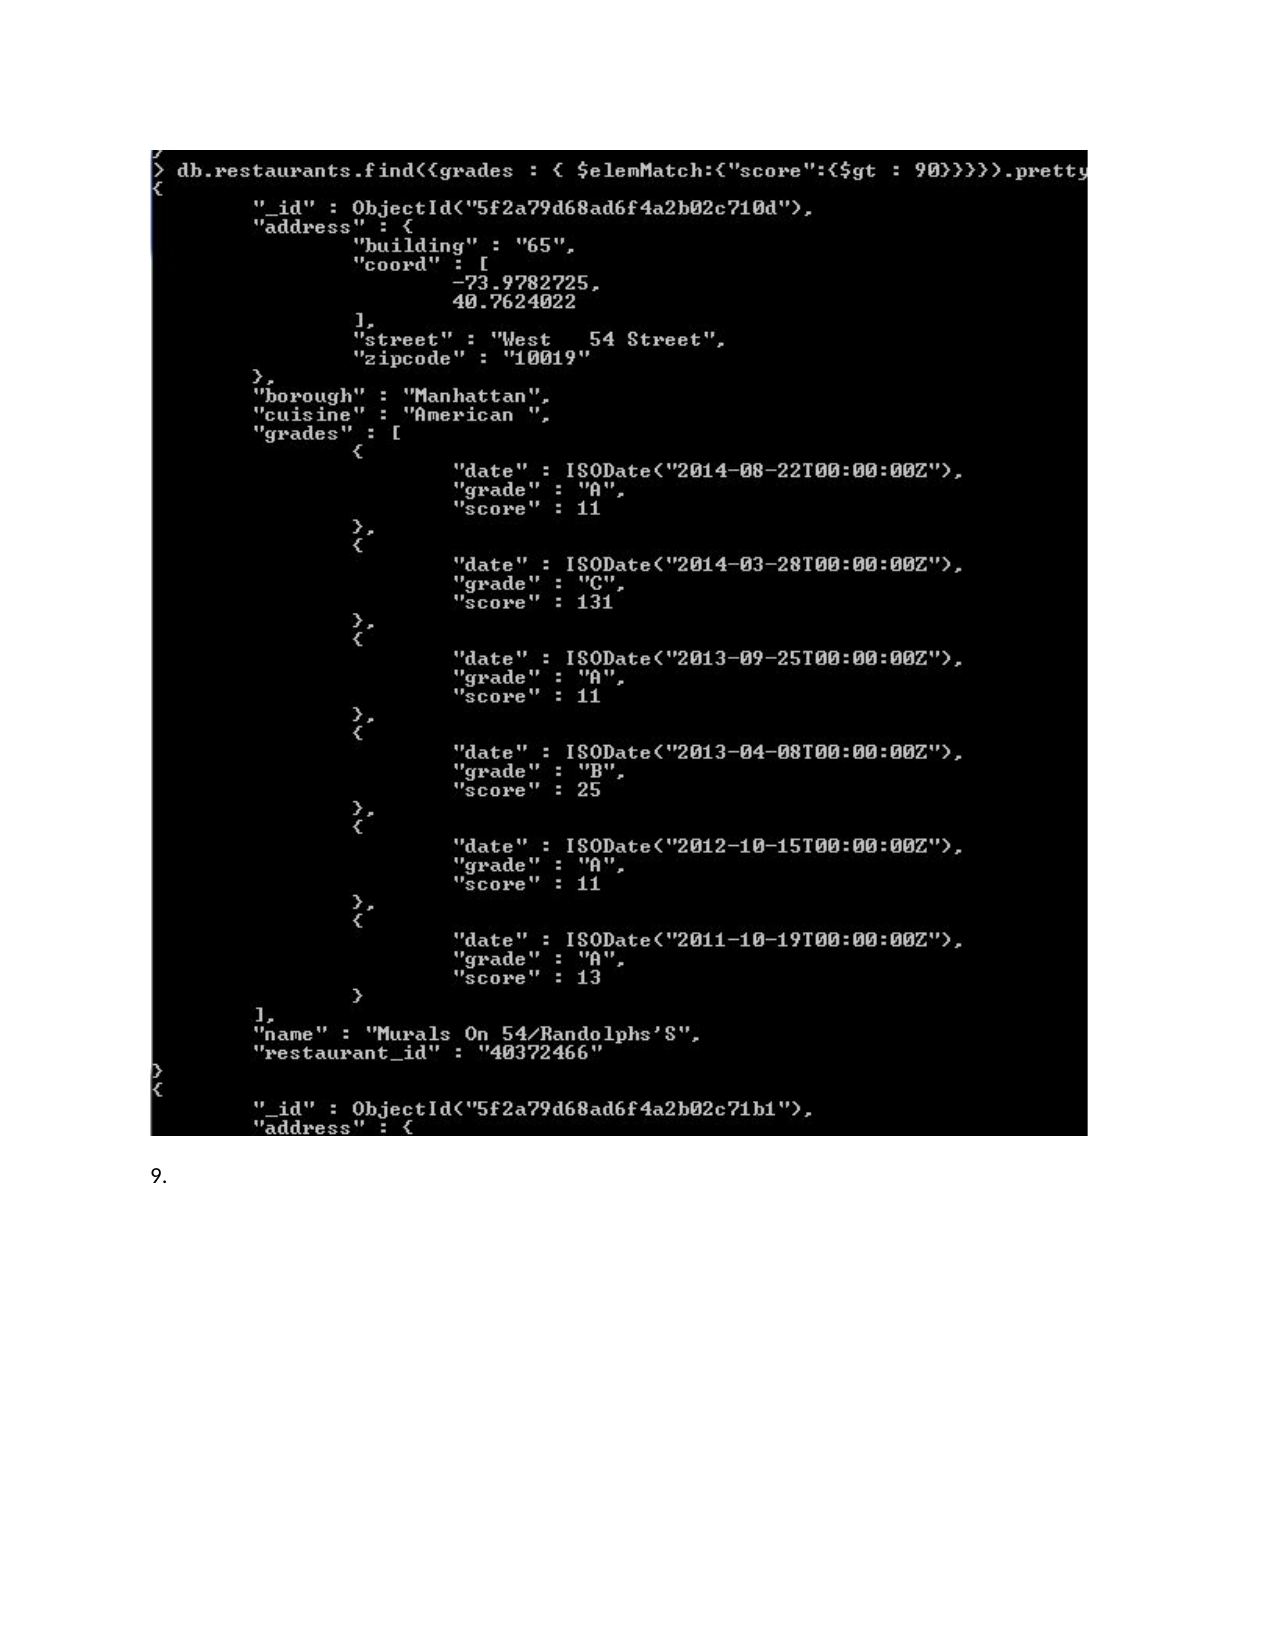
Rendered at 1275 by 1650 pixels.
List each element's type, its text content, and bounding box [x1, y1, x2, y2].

picture [150, 150, 1088, 1136]
text 9. [150, 1161, 1125, 1189]
